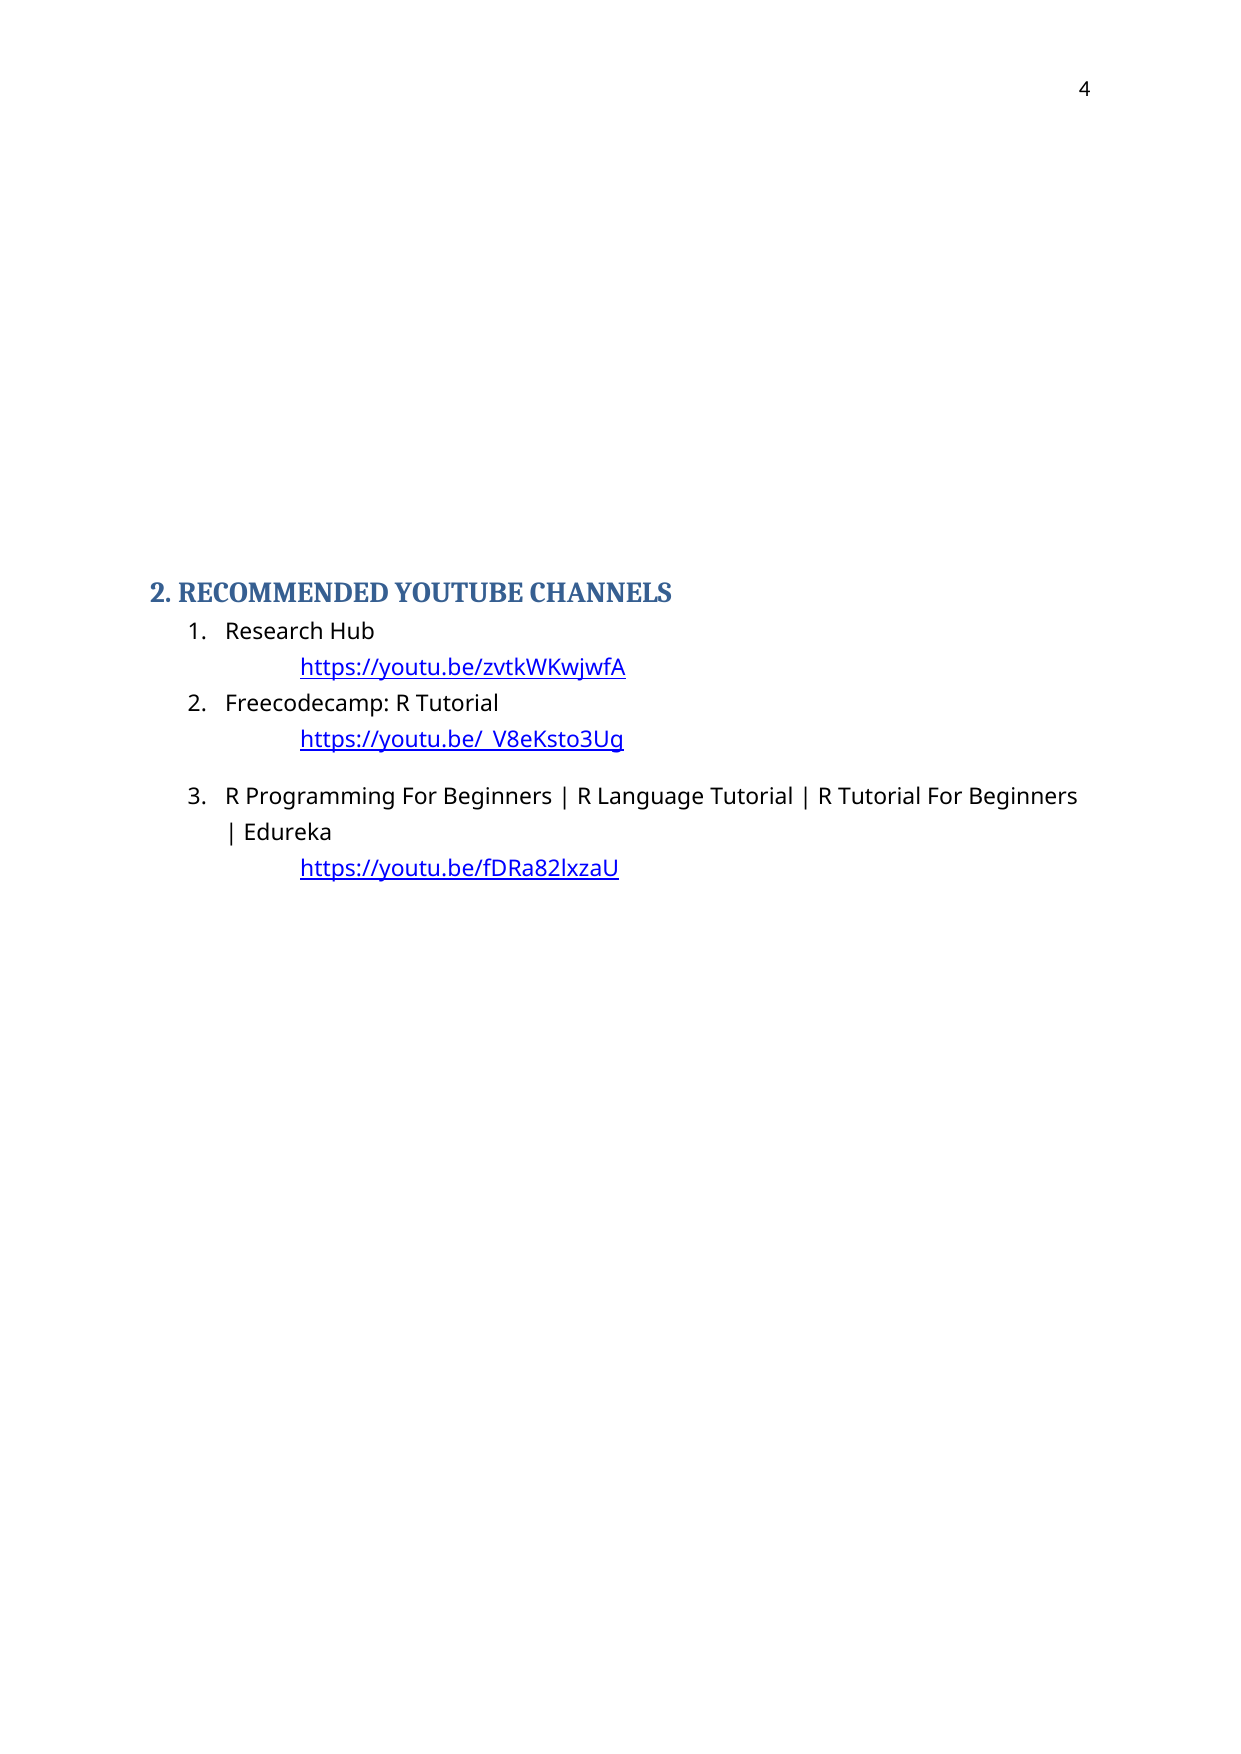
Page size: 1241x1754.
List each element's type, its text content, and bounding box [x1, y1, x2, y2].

list Research Hub [187, 615, 1090, 646]
subtitle R Programming For Beginners | R Language Tutorial | R Tutorial For Beginners | Edureka [187, 780, 1090, 847]
subtitle 2. RECOMMENDED YOUTUBE CHANNELS [150, 577, 1090, 610]
list https://youtu.be/fDRa82lxzaU [225, 852, 1090, 883]
list https://youtu.be/zvtkWKwjwfA [262, 651, 1090, 682]
list https://youtu.be/_V8eKsto3Ug [225, 723, 1090, 754]
list Freecodecamp: R Tutorial [187, 687, 1090, 718]
